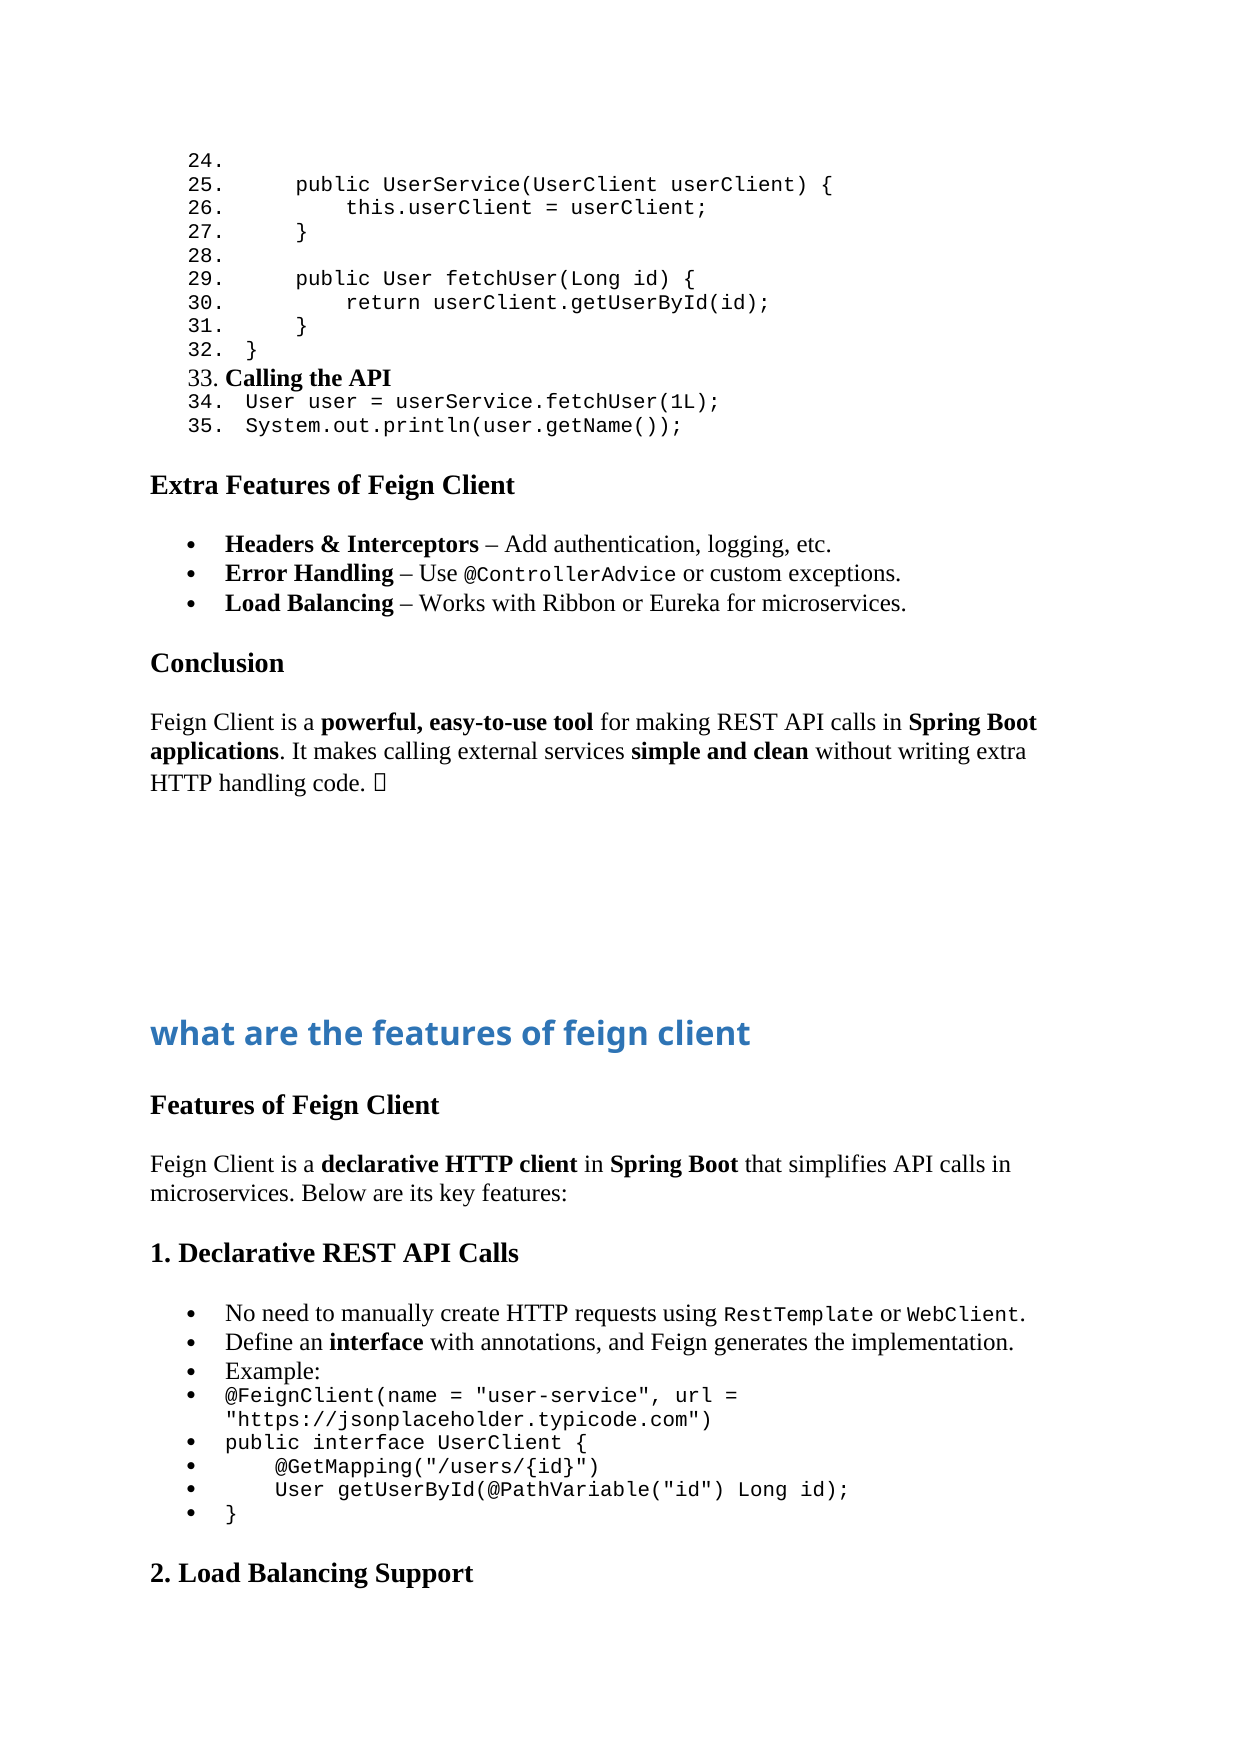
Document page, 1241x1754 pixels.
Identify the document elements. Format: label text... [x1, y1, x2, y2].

list } [187, 221, 1090, 244]
list return userClient.getUserById(id); [187, 292, 1090, 316]
text Feign Client is a powerful, easy-to-use tool for making REST API calls in Spring Boot applications. It makes calling external services simple and clean without writing extra HTTP handling code. 🚀 [150, 707, 1090, 799]
list Headers & Interceptors – Add authentication, logging, etc. [187, 529, 1090, 558]
list @GetMapping("/users/{id}") [187, 1456, 1090, 1479]
text 1. Declarative REST API Calls [150, 1236, 1090, 1269]
list @FeignClient(name = "user-service", url = "https://jsonplaceholder.typicode.com") [187, 1385, 1090, 1432]
list Define an interface with annotations, and Feign generates the implementation. [187, 1327, 1090, 1356]
list System.out.println(user.getName()); [187, 415, 1090, 439]
list public UserService(UserClient userClient) { [187, 174, 1090, 197]
list public User fetchUser(Long id) { [187, 268, 1090, 292]
list Example: [187, 1356, 1090, 1385]
text Extra Features of Feign Client [150, 468, 1090, 500]
text Feign Client is a declarative HTTP client in Spring Boot that simplifies API calls in microservices. Below are its key features: [150, 1149, 1090, 1207]
list } [187, 339, 1090, 363]
text 2. Load Balancing Support [150, 1556, 1090, 1588]
list this.userClient = userClient; [187, 197, 1090, 221]
text Conclusion [150, 646, 1090, 678]
list User user = userService.fetchUser(1L); [187, 392, 1090, 415]
list User getUserById(@PathVariable("id") Long id); [187, 1479, 1090, 1503]
list Calling the API [187, 363, 1090, 392]
text Features of Feign Client [150, 1088, 1090, 1120]
list Load Balancing – Works with Ribbon or Eureka for microservices. [187, 588, 1090, 617]
subtitle what are the features of feign client [150, 1010, 1090, 1055]
list public interface UserClient { [187, 1432, 1090, 1456]
list No need to manually create HTTP requests using RestTemplate or WebClient. [187, 1298, 1090, 1327]
list } [187, 1503, 1090, 1527]
list } [187, 316, 1090, 339]
list Error Handling – Use @ControllerAdvice or custom exceptions. [187, 558, 1090, 588]
